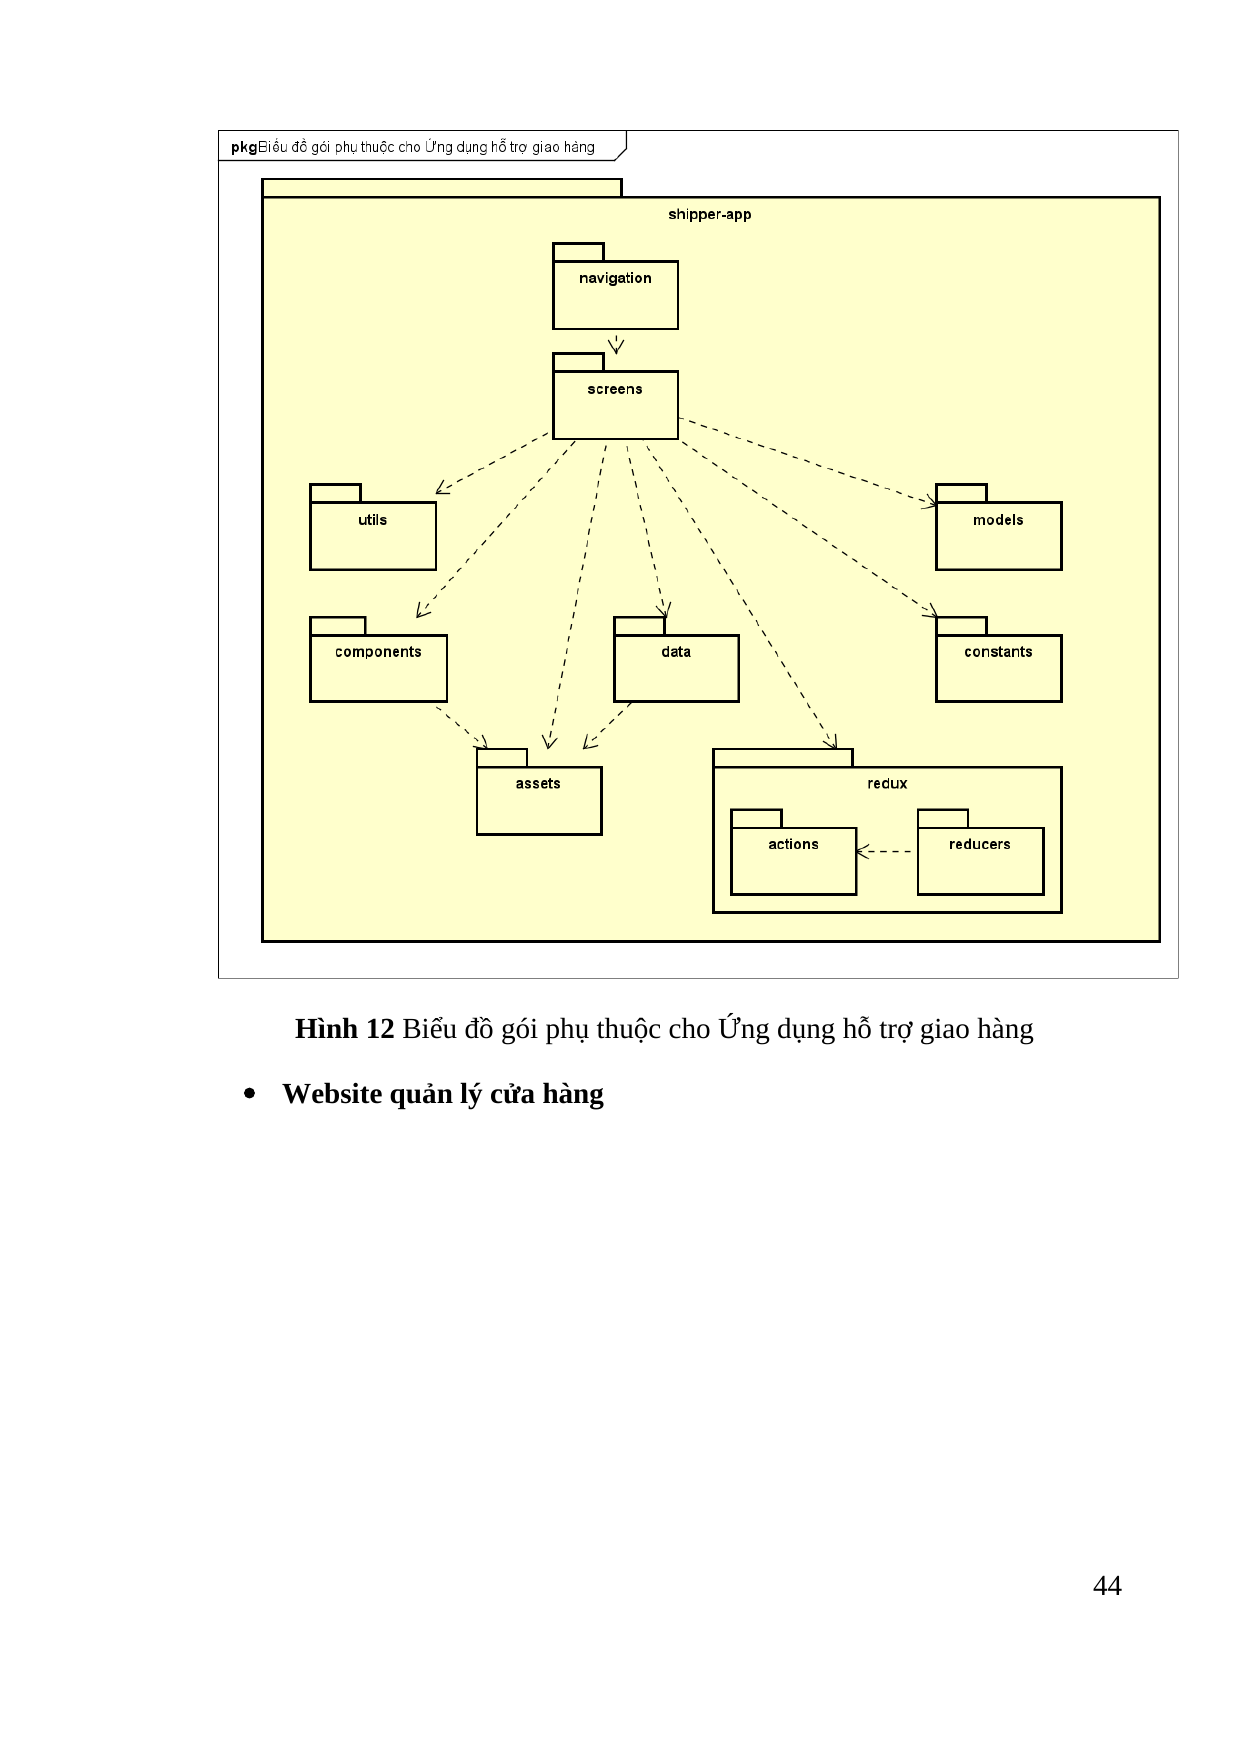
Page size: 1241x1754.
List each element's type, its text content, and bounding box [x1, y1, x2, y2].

list Website quản lý cửa hàng [244, 1076, 1122, 1109]
picture [206, 118, 1189, 989]
